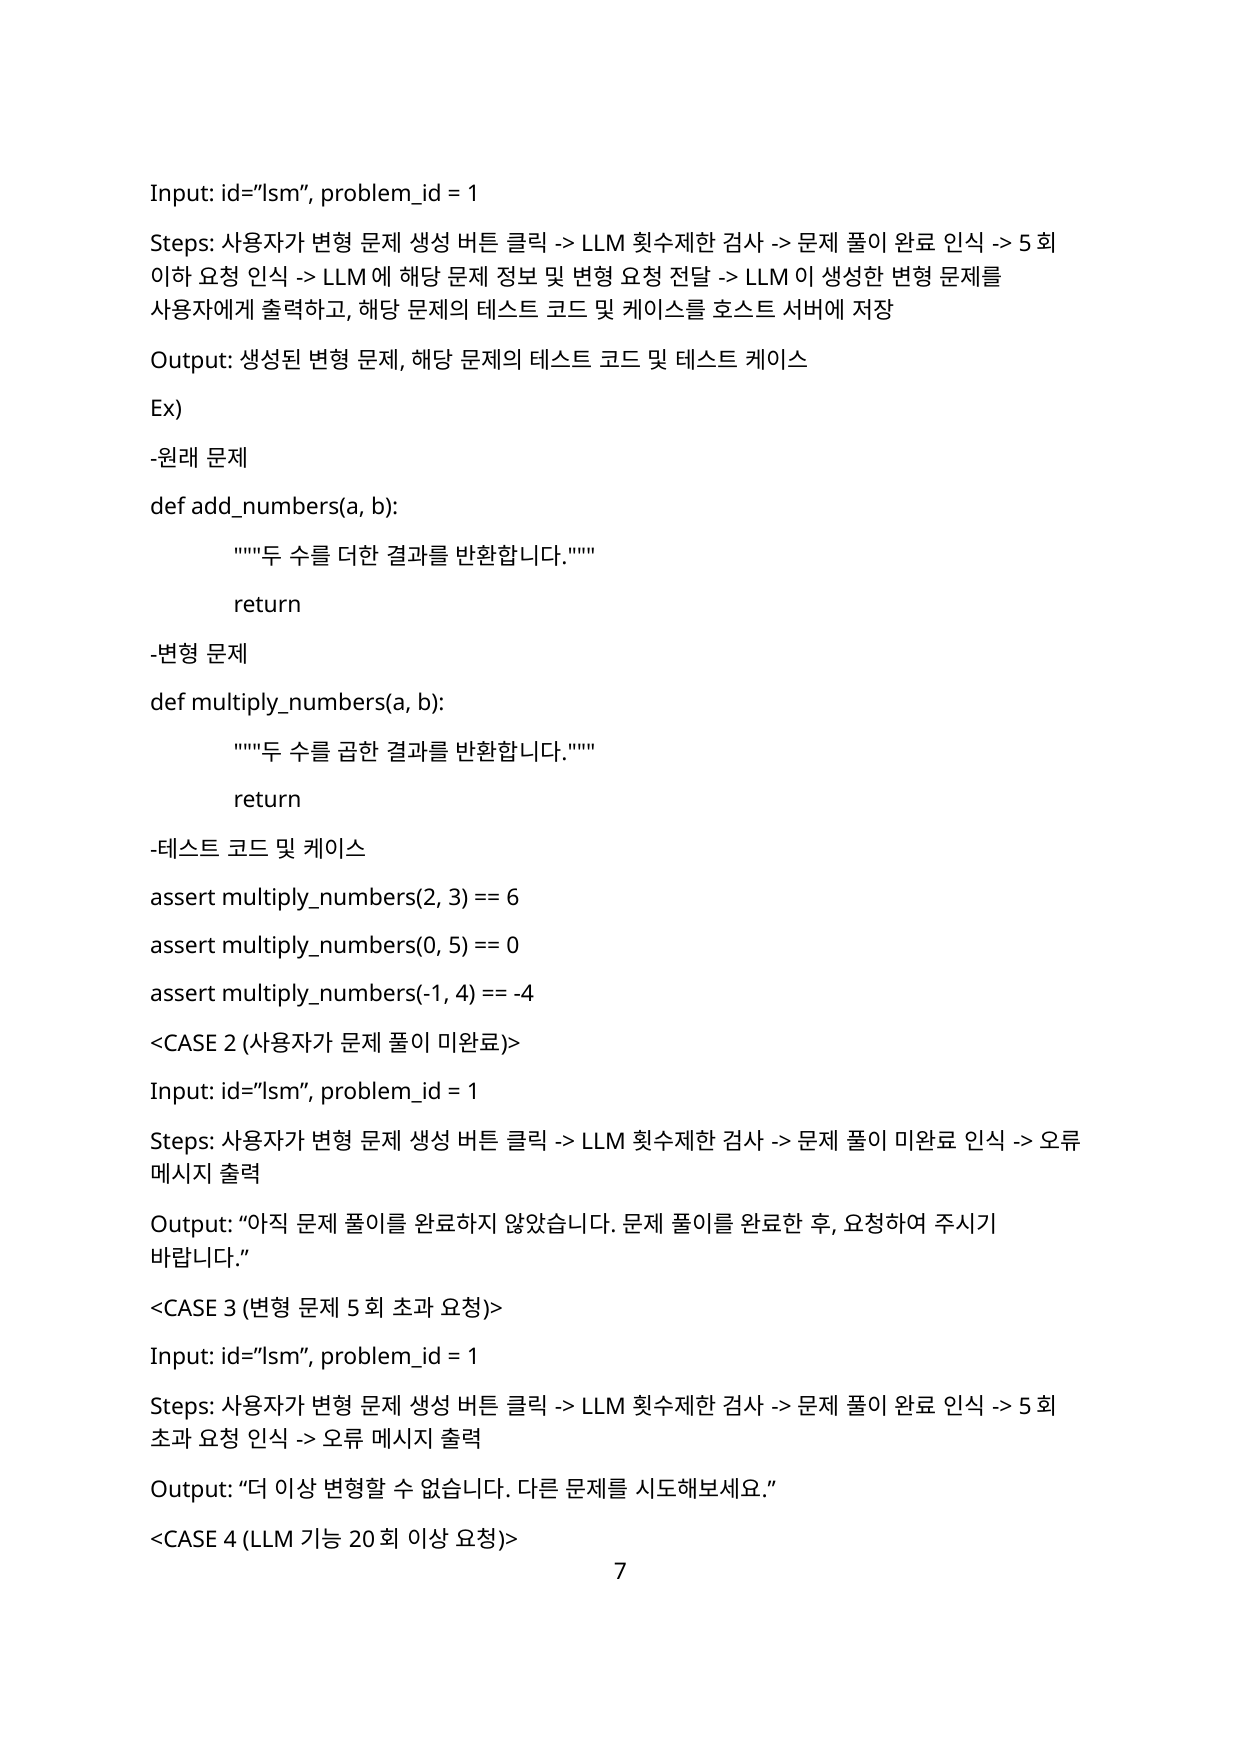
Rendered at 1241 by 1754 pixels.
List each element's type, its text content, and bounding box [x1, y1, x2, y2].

text Output: 생성된 변형 문제, 해당 문제의 테스트 코드 및 테스트 케이스 [150, 342, 1090, 375]
text <CASE 2 (사용자가 문제 풀이 미완료)> [150, 1025, 1090, 1058]
text -변형 문제 [150, 636, 1090, 669]
text def add_numbers(a, b): [150, 490, 1090, 521]
text def multiply_numbers(a, b): [150, 686, 1090, 717]
text Input: id=”lsm”, problem_id = 1 [150, 177, 1090, 208]
text assert multiply_numbers(0, 5) == 0 [150, 929, 1090, 961]
text Steps: 사용자가 변형 문제 생성 버튼 클릭 -> LLM 횟수제한 검사 -> 문제 풀이 완료 인식 -> 5회 이하 요청 인식 -> LLM에 해당 문제 정보 및 변형 요청 전달 -> LLM이 생성한 변형 문제를 사용자에게 출력하고, 해당 문제의 테스트 코드 및 케이스를 호스트 서버에 저장 [150, 225, 1090, 325]
text assert multiply_numbers(2, 3) == 6 [150, 881, 1090, 913]
text assert multiply_numbers(-1, 4) == -4 [150, 977, 1090, 1008]
text Input: id=”lsm”, problem_id = 1 [150, 1339, 1090, 1371]
text """두 수를 더한 결과를 반환합니다.""" [150, 538, 1090, 571]
text Steps: 사용자가 변형 문제 생성 버튼 클릭 -> LLM 횟수제한 검사 -> 문제 풀이 미완료 인식 -> 오류 메시지 출력 [150, 1123, 1090, 1189]
text Output: “아직 문제 풀이를 완료하지 않았습니다. 문제 풀이를 완료한 후, 요청하여 주시기 바랍니다.” [150, 1206, 1090, 1273]
text <CASE 3 (변형 문제 5회 초과 요청)> [150, 1289, 1090, 1323]
text return [150, 783, 1090, 815]
text Input: id=”lsm”, problem_id = 1 [150, 1075, 1090, 1106]
text -테스트 코드 및 케이스 [150, 831, 1090, 865]
text Ex) [150, 392, 1090, 423]
text -원래 문제 [150, 440, 1090, 473]
text Output: “더 이상 변형할 수 없습니다. 다른 문제를 시도해보세요.” [150, 1471, 1090, 1504]
text """두 수를 곱한 결과를 반환합니다.""" [150, 733, 1090, 767]
text <CASE 4 (LLM 기능 20회 이상 요청)> [150, 1521, 1090, 1554]
text return [150, 588, 1090, 619]
text Steps: 사용자가 변형 문제 생성 버튼 클릭 -> LLM 횟수제한 검사 -> 문제 풀이 완료 인식 -> 5회 초과 요청 인식 -> 오류 메시지 출력 [150, 1387, 1090, 1454]
